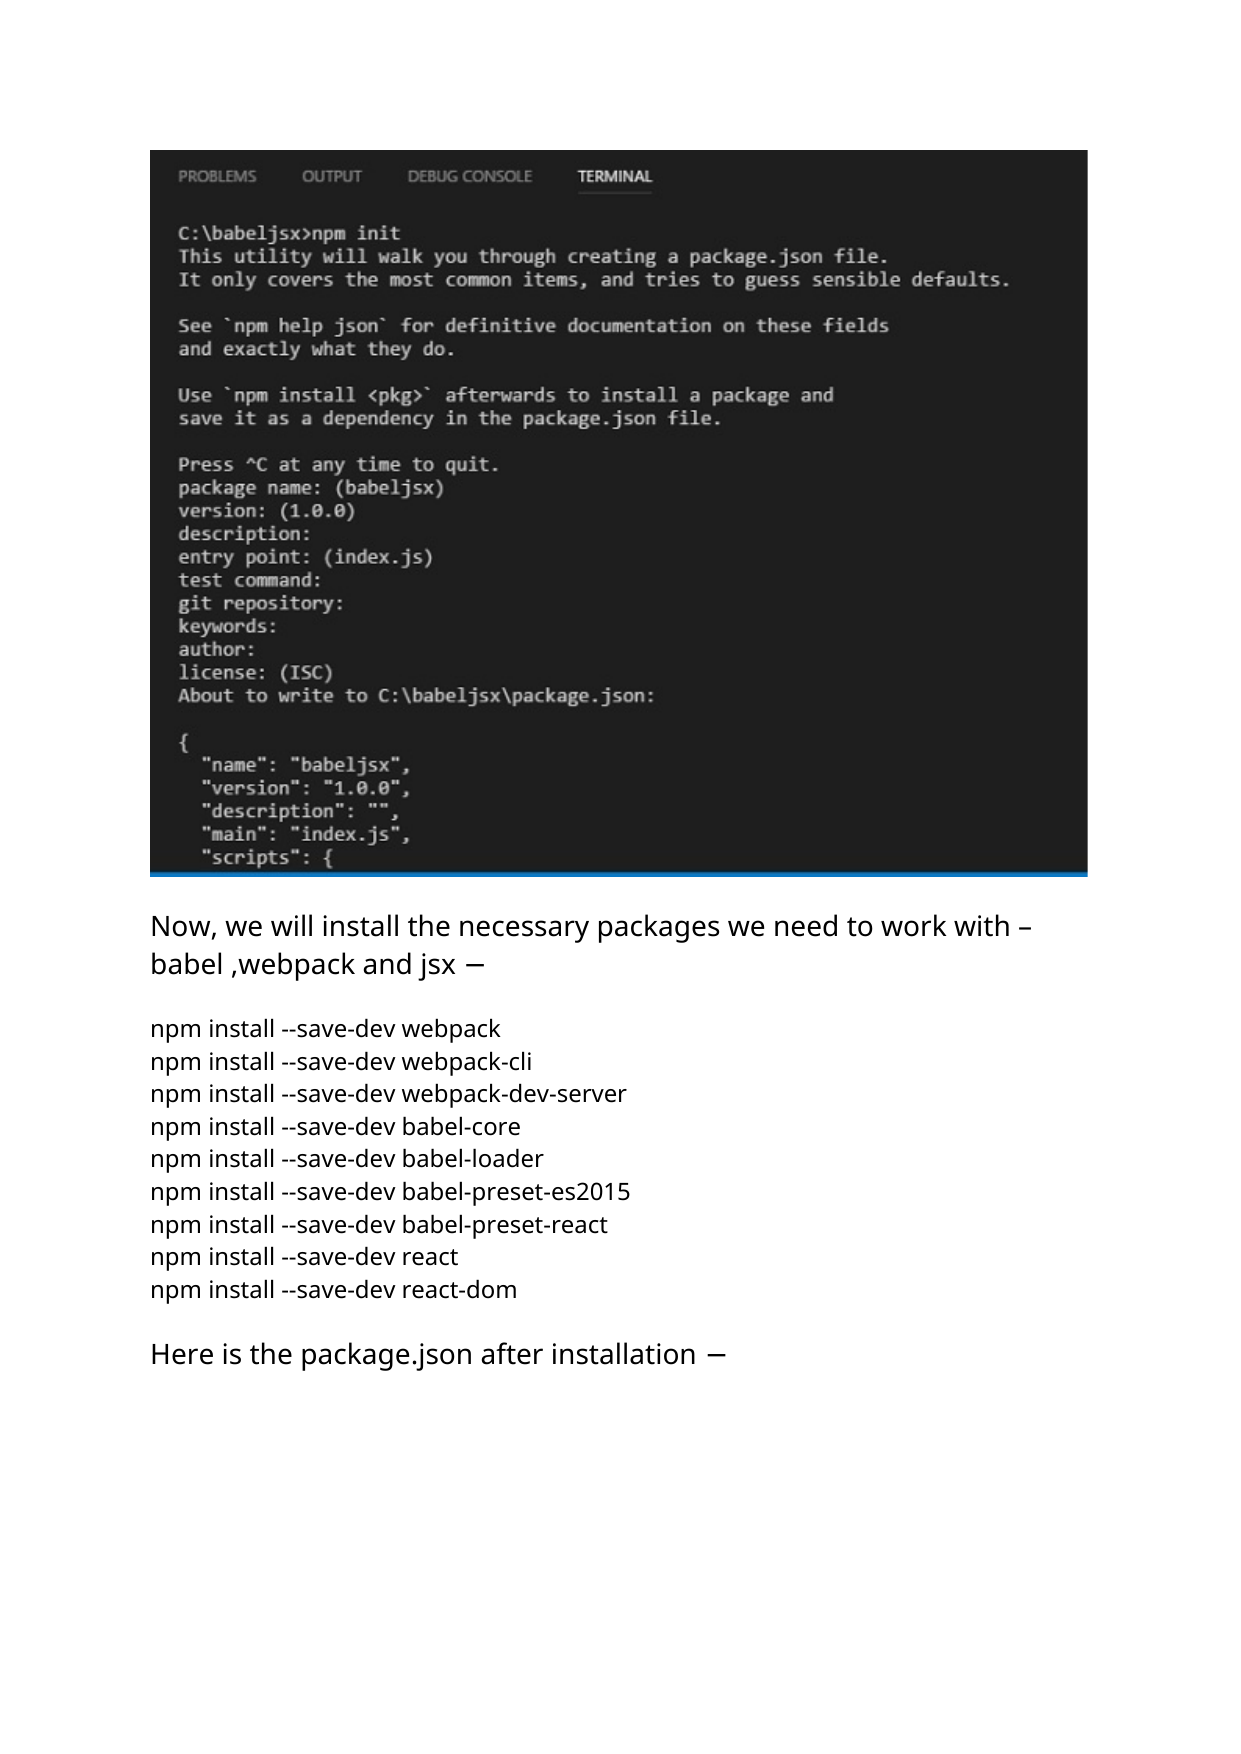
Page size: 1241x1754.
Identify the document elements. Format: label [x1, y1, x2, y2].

picture [150, 150, 1088, 877]
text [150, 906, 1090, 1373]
